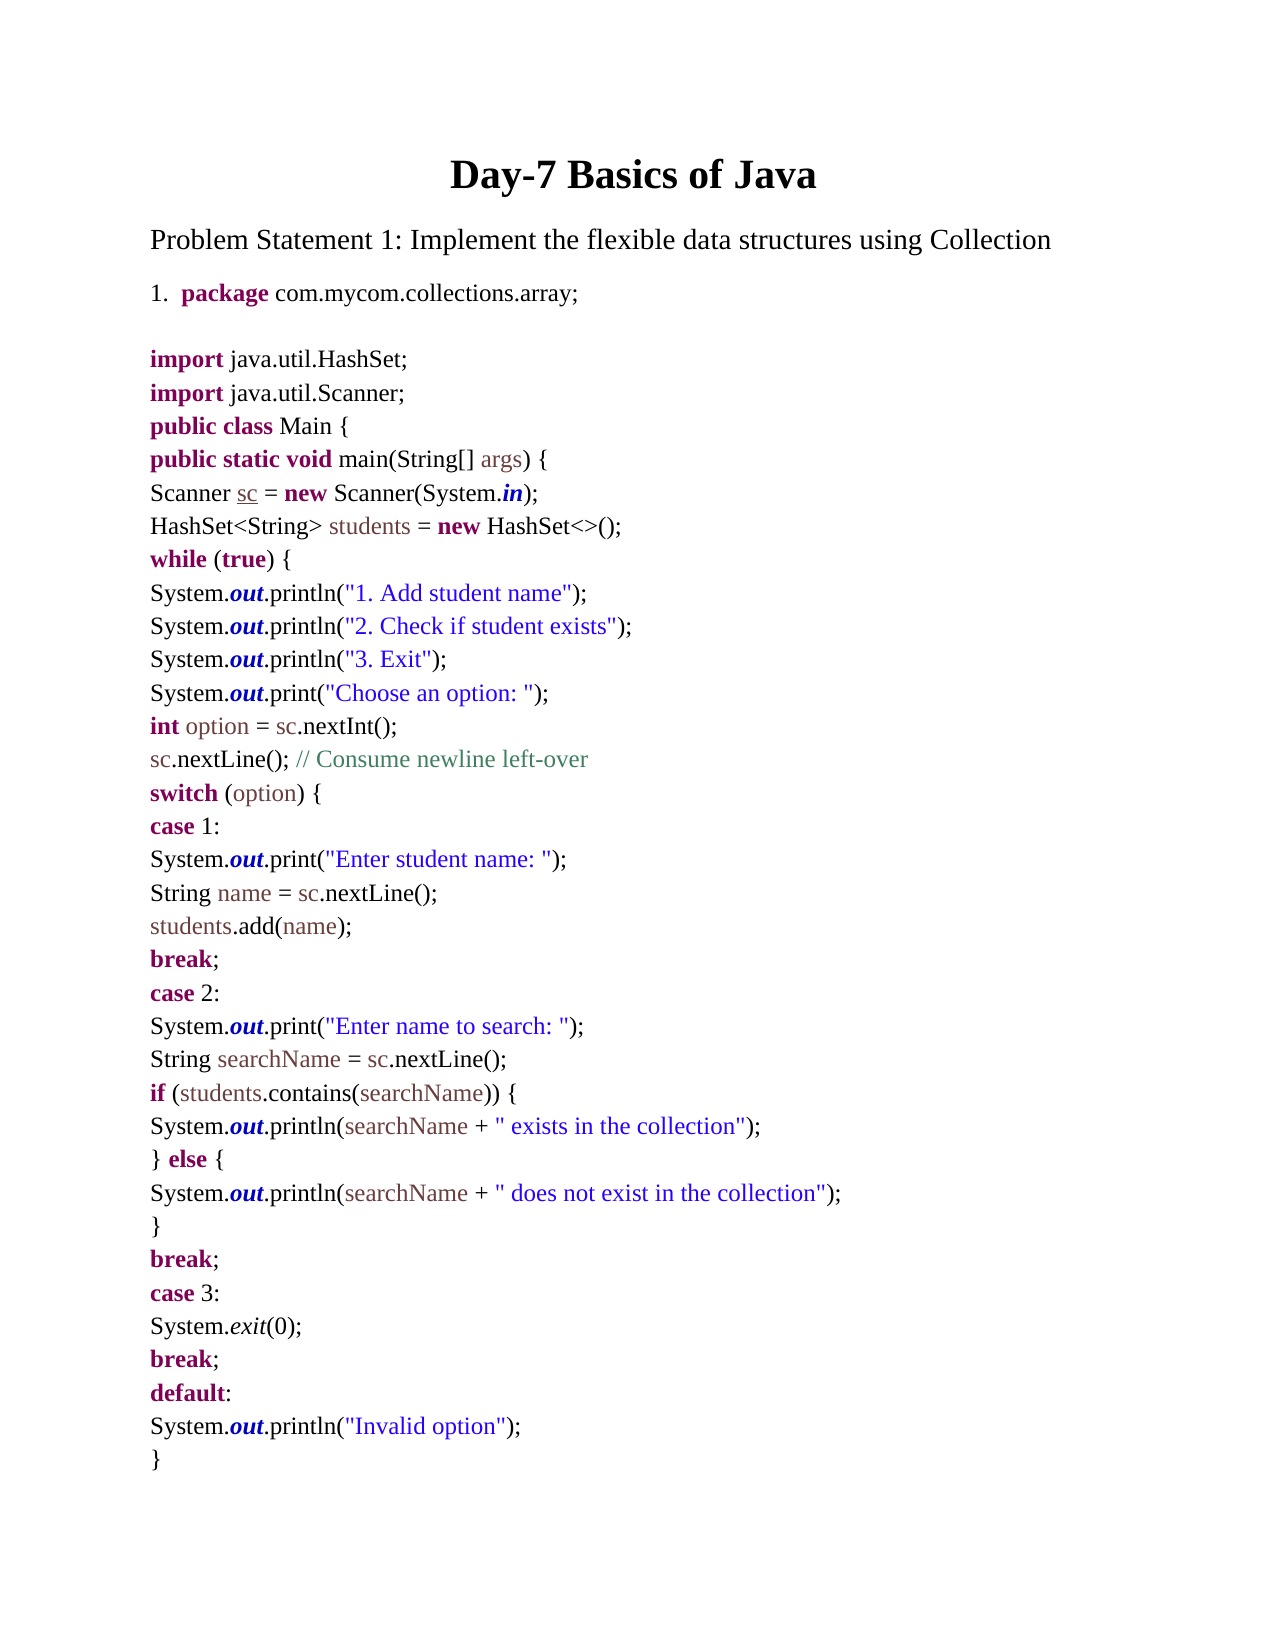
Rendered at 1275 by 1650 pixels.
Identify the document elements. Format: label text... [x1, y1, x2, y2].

text System.exit(0); [150, 1311, 1125, 1340]
text System.out.print("Enter name to search: "); [150, 1011, 1125, 1040]
text } else { [150, 1144, 1125, 1173]
text System.out.println(searchName + " does not exist in the collection"); [150, 1178, 1125, 1206]
text System.out.print("Choose an option: "); [150, 678, 1125, 706]
text sc.nextLine(); // Consume newline left-over [150, 744, 1125, 773]
text default: [150, 1378, 1125, 1406]
text System.out.println("Invalid option"); [150, 1411, 1125, 1440]
text break; [150, 1344, 1125, 1373]
text String searchName = sc.nextLine(); [150, 1044, 1125, 1073]
text } [150, 1211, 1125, 1240]
text String name = sc.nextLine(); [150, 878, 1125, 906]
text Scanner sc = new Scanner(System.in); [150, 478, 1125, 506]
text 1. package com.mycom.collections.array; [150, 278, 1125, 306]
text HashSet<String> students = new HashSet<>(); [150, 511, 1125, 540]
text import java.util.Scanner; [150, 378, 1125, 406]
text if (students.contains(searchName)) { [150, 1078, 1125, 1106]
text students.add(name); [150, 911, 1125, 940]
text case 2: [150, 978, 1125, 1006]
text } [150, 1444, 1125, 1473]
text while (true) { [150, 544, 1125, 573]
text System.out.println(searchName + " exists in the collection"); [150, 1111, 1125, 1140]
text System.out.println("1. Add student name"); [150, 578, 1125, 606]
text switch (option) { [150, 778, 1125, 806]
text case 1: [150, 811, 1125, 840]
text System.out.println("3. Exit"); [150, 644, 1125, 673]
text public static void main(String[] args) { [150, 444, 1125, 473]
text int option = sc.nextInt(); [150, 711, 1125, 740]
text import java.util.HashSet; [150, 344, 1125, 373]
text case 3: [150, 1278, 1125, 1306]
text break; [150, 944, 1125, 973]
text System.out.println("2. Check if student exists"); [150, 611, 1125, 640]
text System.out.print("Enter student name: "); [150, 844, 1125, 873]
text Day-7 Basics of Java [375, 150, 1125, 198]
text public class Main { [150, 411, 1125, 440]
text break; [150, 1244, 1125, 1273]
text Problem Statement 1: Implement the flexible data structures using Collection [150, 222, 1125, 256]
